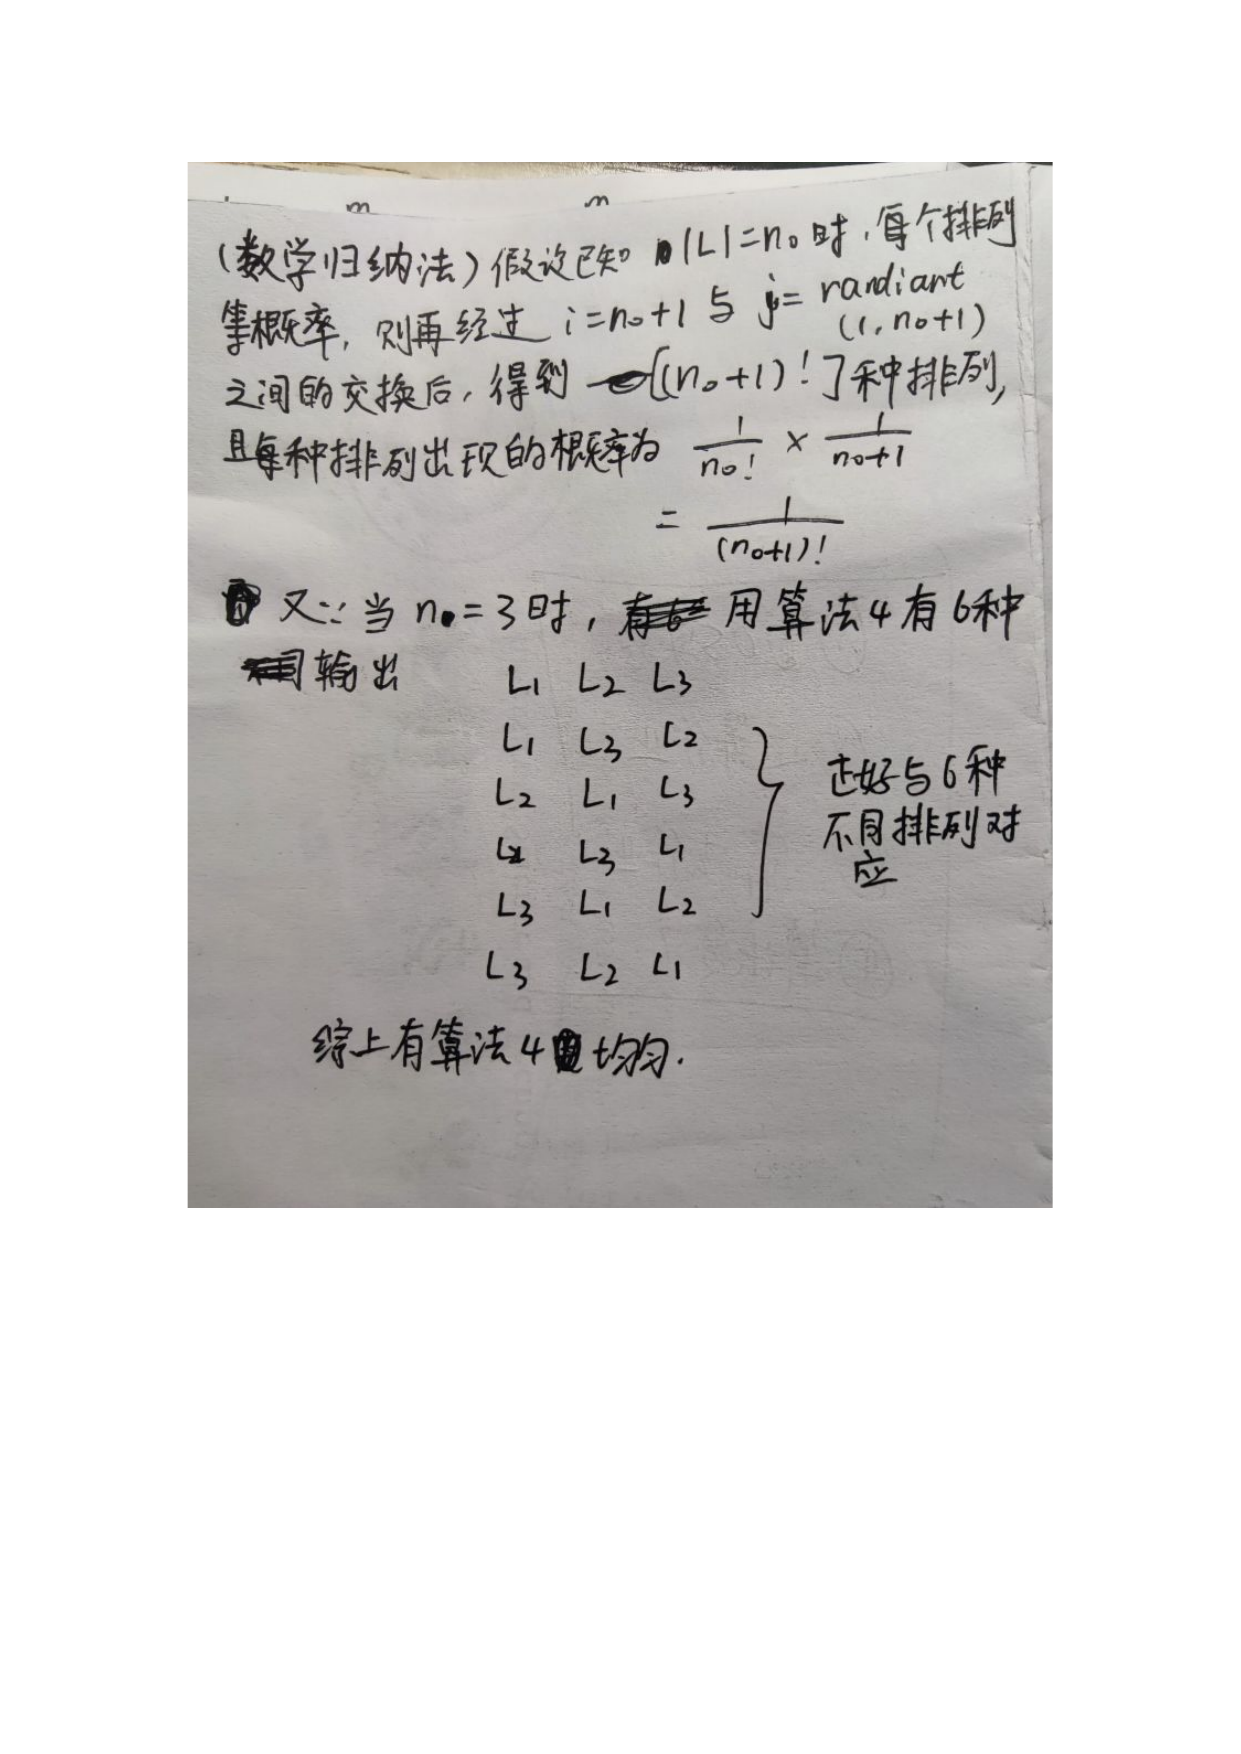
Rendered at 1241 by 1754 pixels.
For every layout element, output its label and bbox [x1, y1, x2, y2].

picture [187, 162, 1053, 1208]
